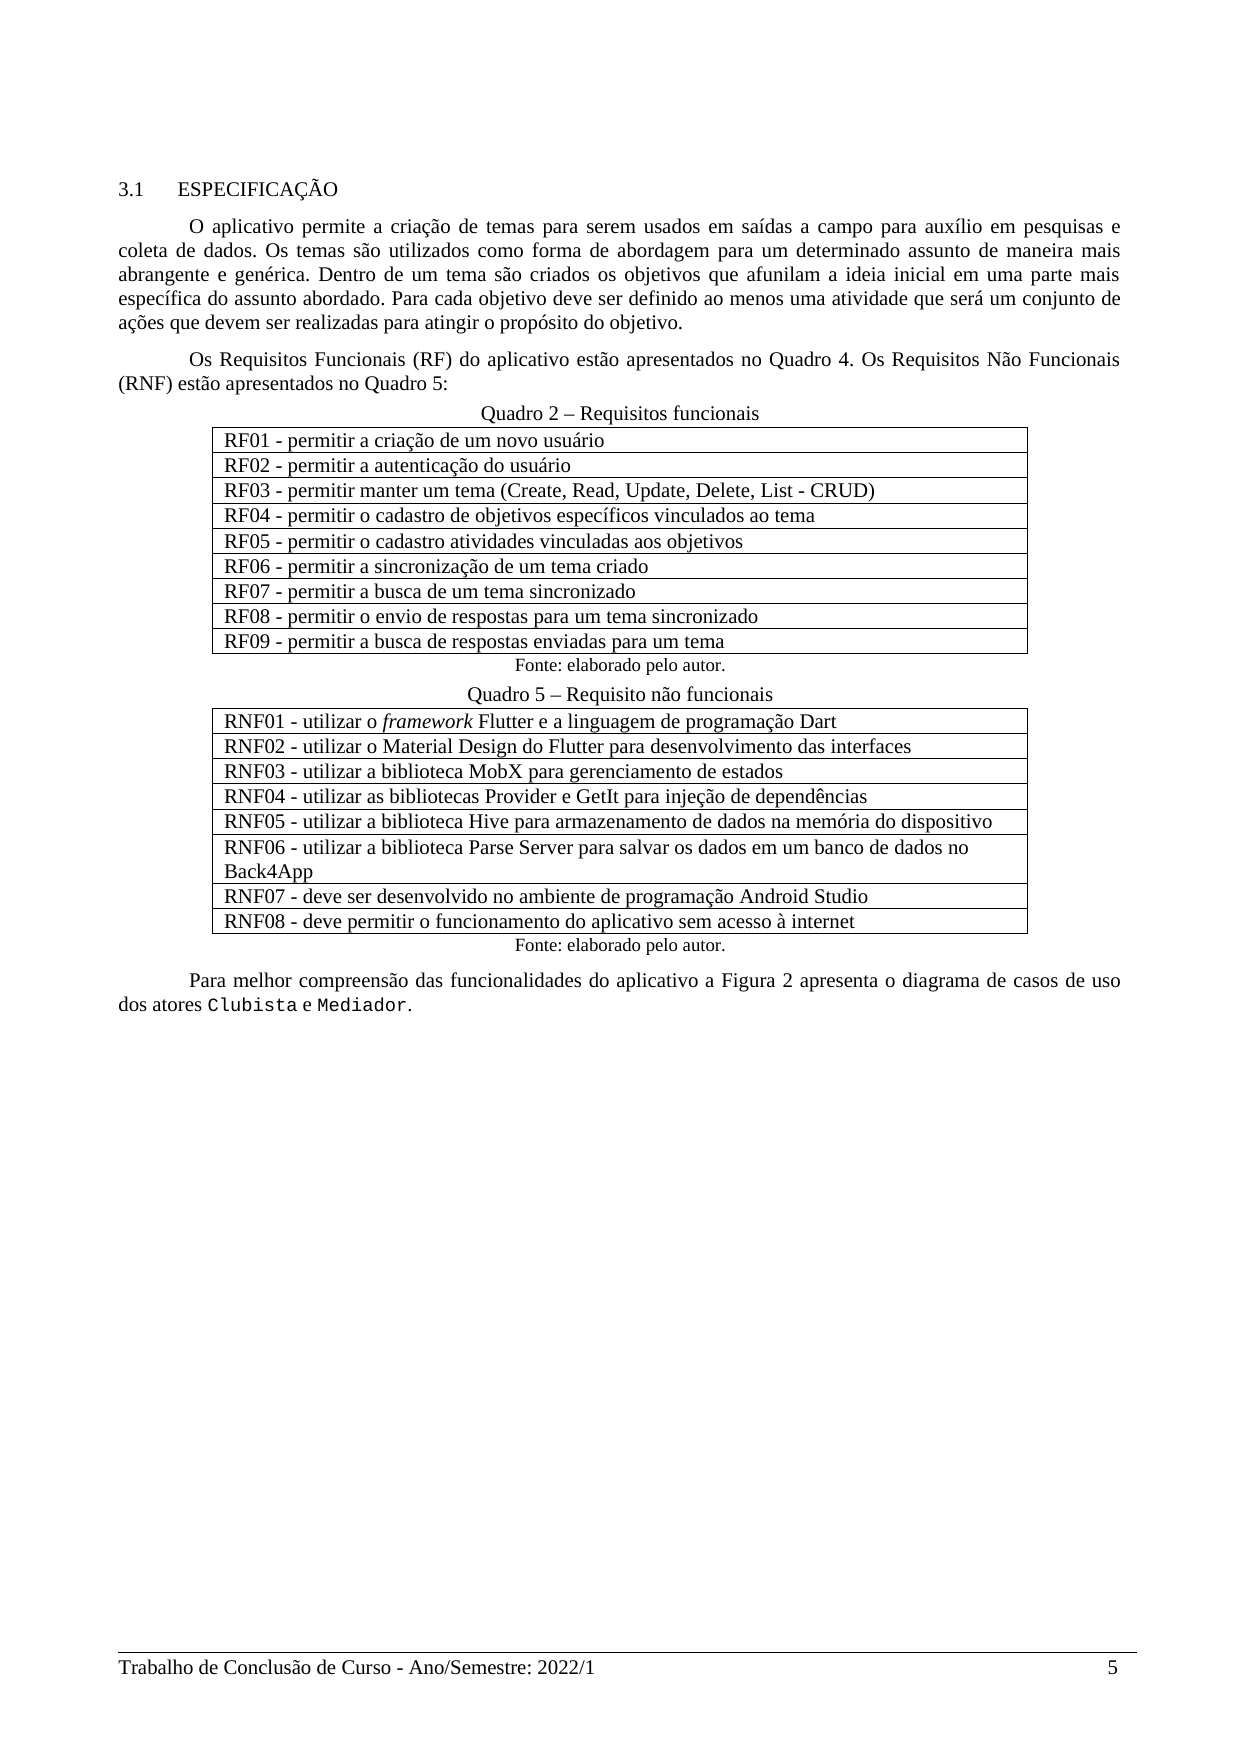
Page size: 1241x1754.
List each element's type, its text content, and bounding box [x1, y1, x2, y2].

table_cell RF08 - permitir o envio de respostas para um tema sincronizado [213, 604, 1027, 628]
table_cell RNF02 - utilizar o Material Design do Flutter para desenvolvimento das interfaces [213, 734, 1027, 758]
table_header RNF01 - utilizar o framework Flutter e a linguagem de programação Dart [213, 709, 1027, 733]
text Fonte: elaborado pelo autor. [118, 934, 1122, 956]
table_cell RNF03 - utilizar a biblioteca MobX para gerenciamento de estados [213, 759, 1027, 783]
text Quadro 2 – Requisitos funcionais [118, 401, 1122, 425]
table_cell RF06 - permitir a sincronização de um tema criado [213, 554, 1027, 578]
text Fonte: elaborado pelo autor. [118, 654, 1122, 676]
text Quadro 5 – Requisito não funcionais [118, 682, 1122, 706]
table_cell RNF07 - deve ser desenvolvido no ambiente de programação Android Studio [213, 884, 1027, 908]
table_cell RNF08 - deve permitir o funcionamento do aplicativo sem acesso à internet [213, 909, 1027, 933]
table_cell RF05 - permitir o cadastro atividades vinculadas aos objetivos [213, 529, 1027, 553]
table_cell RF07 - permitir a busca de um tema sincronizado [213, 579, 1027, 603]
table_cell RF09 - permitir a busca de respostas enviadas para um tema [213, 629, 1027, 653]
table_cell RF02 - permitir a autenticação do usuário [213, 453, 1027, 477]
table_cell RF03 - permitir manter um tema (Create, Read, Update, Delete, List - CRUD) [213, 478, 1027, 502]
text Para melhor compreensão das funcionalidades do aplicativo a Figura 2 apresenta o diagrama de casos de uso dos atores Clubista e Mediador. [118, 968, 1122, 1017]
text O aplicativo permite a criação de temas para serem usados em saídas a campo para auxílio em pesquisas e coleta de dados. Os temas são utilizados como forma de abordagem para um determinado assunto de maneira mais abrangente e genérica. Dentro de um tema são criados os objetivos que afunilam a ideia inicial em uma parte mais específica do assunto abordado. Para cada objetivo deve ser definido ao menos uma atividade que será um conjunto de ações que devem ser realizadas para atingir o propósito do objetivo. [118, 214, 1122, 334]
table_cell RNF05 - utilizar a biblioteca Hive para armazenamento de dados na memória do dispositivo [213, 810, 1027, 833]
table_cell RNF04 - utilizar as bibliotecas Provider e GetIt para injeção de dependências [213, 784, 1027, 808]
table_header RF01 - permitir a criação de um novo usuário [213, 428, 1027, 452]
table_cell RF04 - permitir o cadastro de objetivos específicos vinculados ao tema [213, 504, 1027, 527]
subtitle ESPECIFICAçÃO [118, 177, 1122, 201]
text Os Requisitos Funcionais (RF) do aplicativo estão apresentados no Quadro 4. Os Requisitos Não Funcionais (RNF) estão apresentados no Quadro 5: [118, 347, 1122, 395]
table_cell RNF06 - utilizar a biblioteca Parse Server para salvar os dados em um banco de dados no Back4App [213, 835, 1027, 883]
